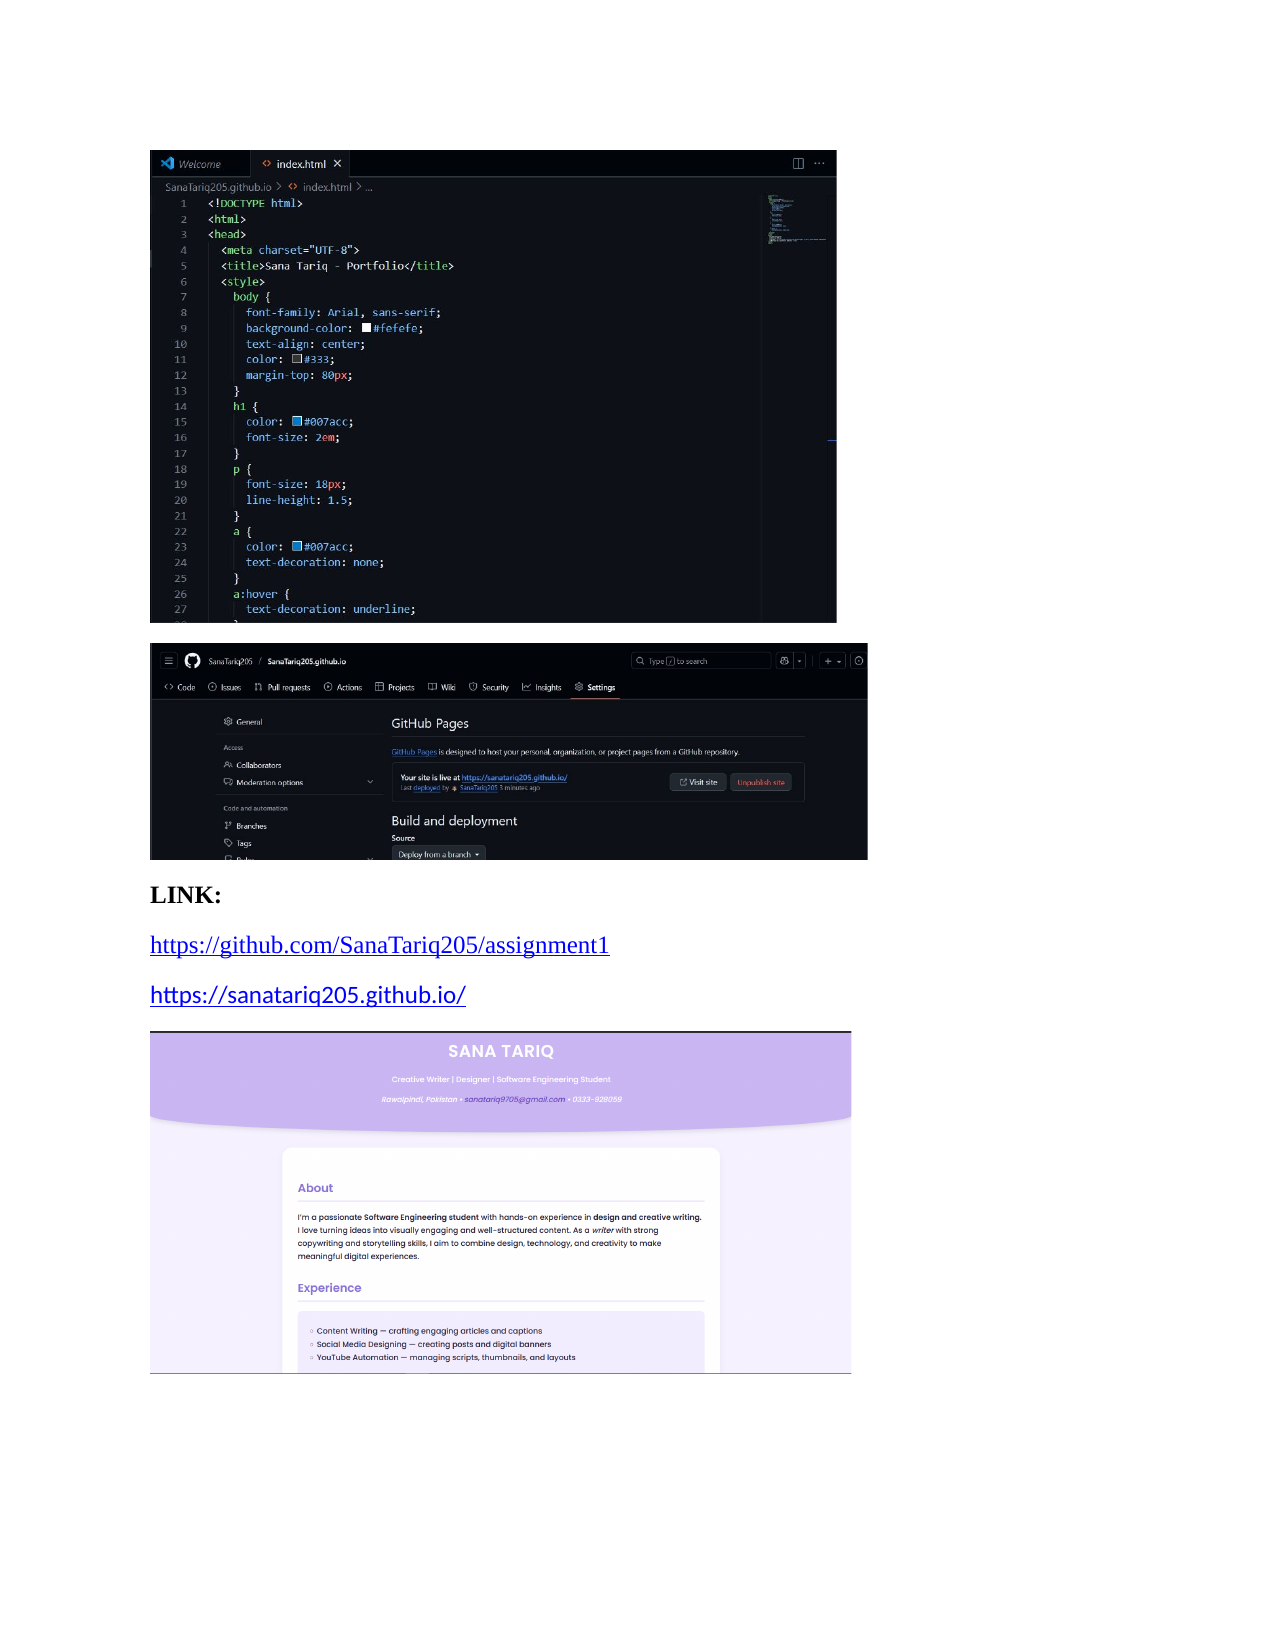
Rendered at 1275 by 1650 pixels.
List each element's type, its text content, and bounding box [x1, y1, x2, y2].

picture [150, 643, 868, 860]
picture [150, 1031, 852, 1374]
picture [150, 150, 837, 623]
text https://github.com/SanaTariq205/assignment1 [150, 930, 1125, 959]
text https://sanatariq205.github.io/ [150, 980, 1125, 1010]
text LINK: [150, 880, 1125, 909]
